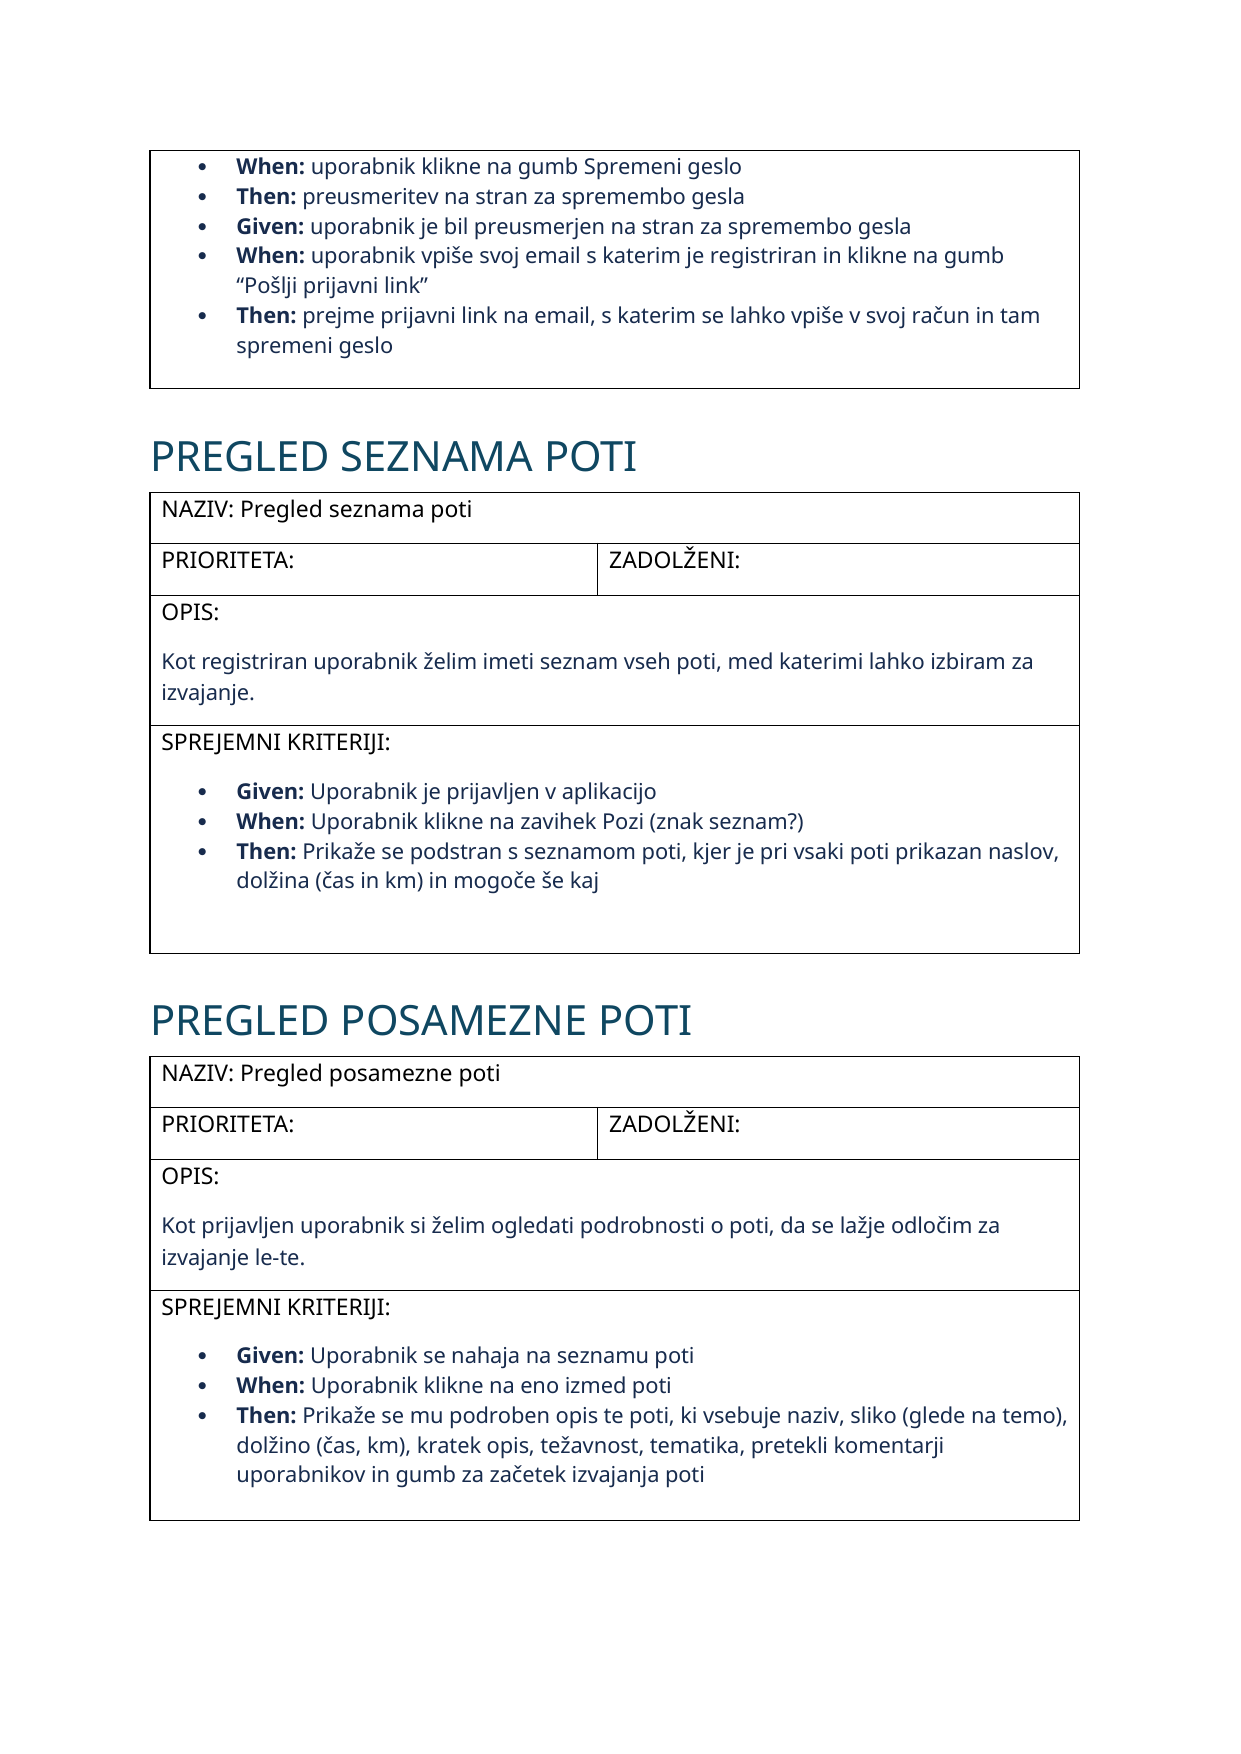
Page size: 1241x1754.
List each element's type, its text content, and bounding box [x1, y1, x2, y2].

table_header NAZIV: Pregled seznama poti [151, 493, 1079, 542]
subtitle PREGLED POSAMEZNE POTI [150, 991, 1090, 1048]
table_cell OPIS: Kot registriran uporabnik želim imeti seznam vseh poti, med katerimi lahko izbiram za izvajanje. [151, 596, 1079, 725]
table_header NAZIV: Pregled posamezne poti [151, 1057, 1079, 1107]
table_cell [151, 151, 1079, 388]
table_cell SPREJEMNI KRITERIJI: Given: Uporabnik se nahaja na seznamu poti When: Uporabnik klikne na eno izmed poti Then: Prikaže se mu podroben opis te poti, ki vsebuje naziv, sliko (glede na temo), dolžino (čas, km), kratek opis, težavnost, tematika, pretekli komentarji uporabnikov in gumb za začetek izvajanja poti [151, 1291, 1079, 1520]
table_cell ZADOLŽENI: [598, 544, 1079, 595]
table_cell SPREJEMNI KRITERIJI: Given: Uporabnik je prijavljen v aplikacijo When: Uporabnik klikne na zavihek Pozi (znak seznam?) Then: Prikaže se podstran s seznamom poti, kjer je pri vsaki poti prikazan naslov, dolžina (čas in km) in mogoče še kaj [151, 726, 1079, 953]
table_cell PRIORITETA: [151, 544, 597, 595]
table_cell OPIS: Kot prijavljen uporabnik si želim ogledati podrobnosti o poti, da se lažje odločim za izvajanje le-te. [151, 1160, 1079, 1289]
table_cell ZADOLŽENI: [598, 1108, 1079, 1159]
subtitle PREGLED SEZNAMA POTI [150, 427, 1090, 484]
table_cell PRIORITETA: [151, 1108, 597, 1159]
